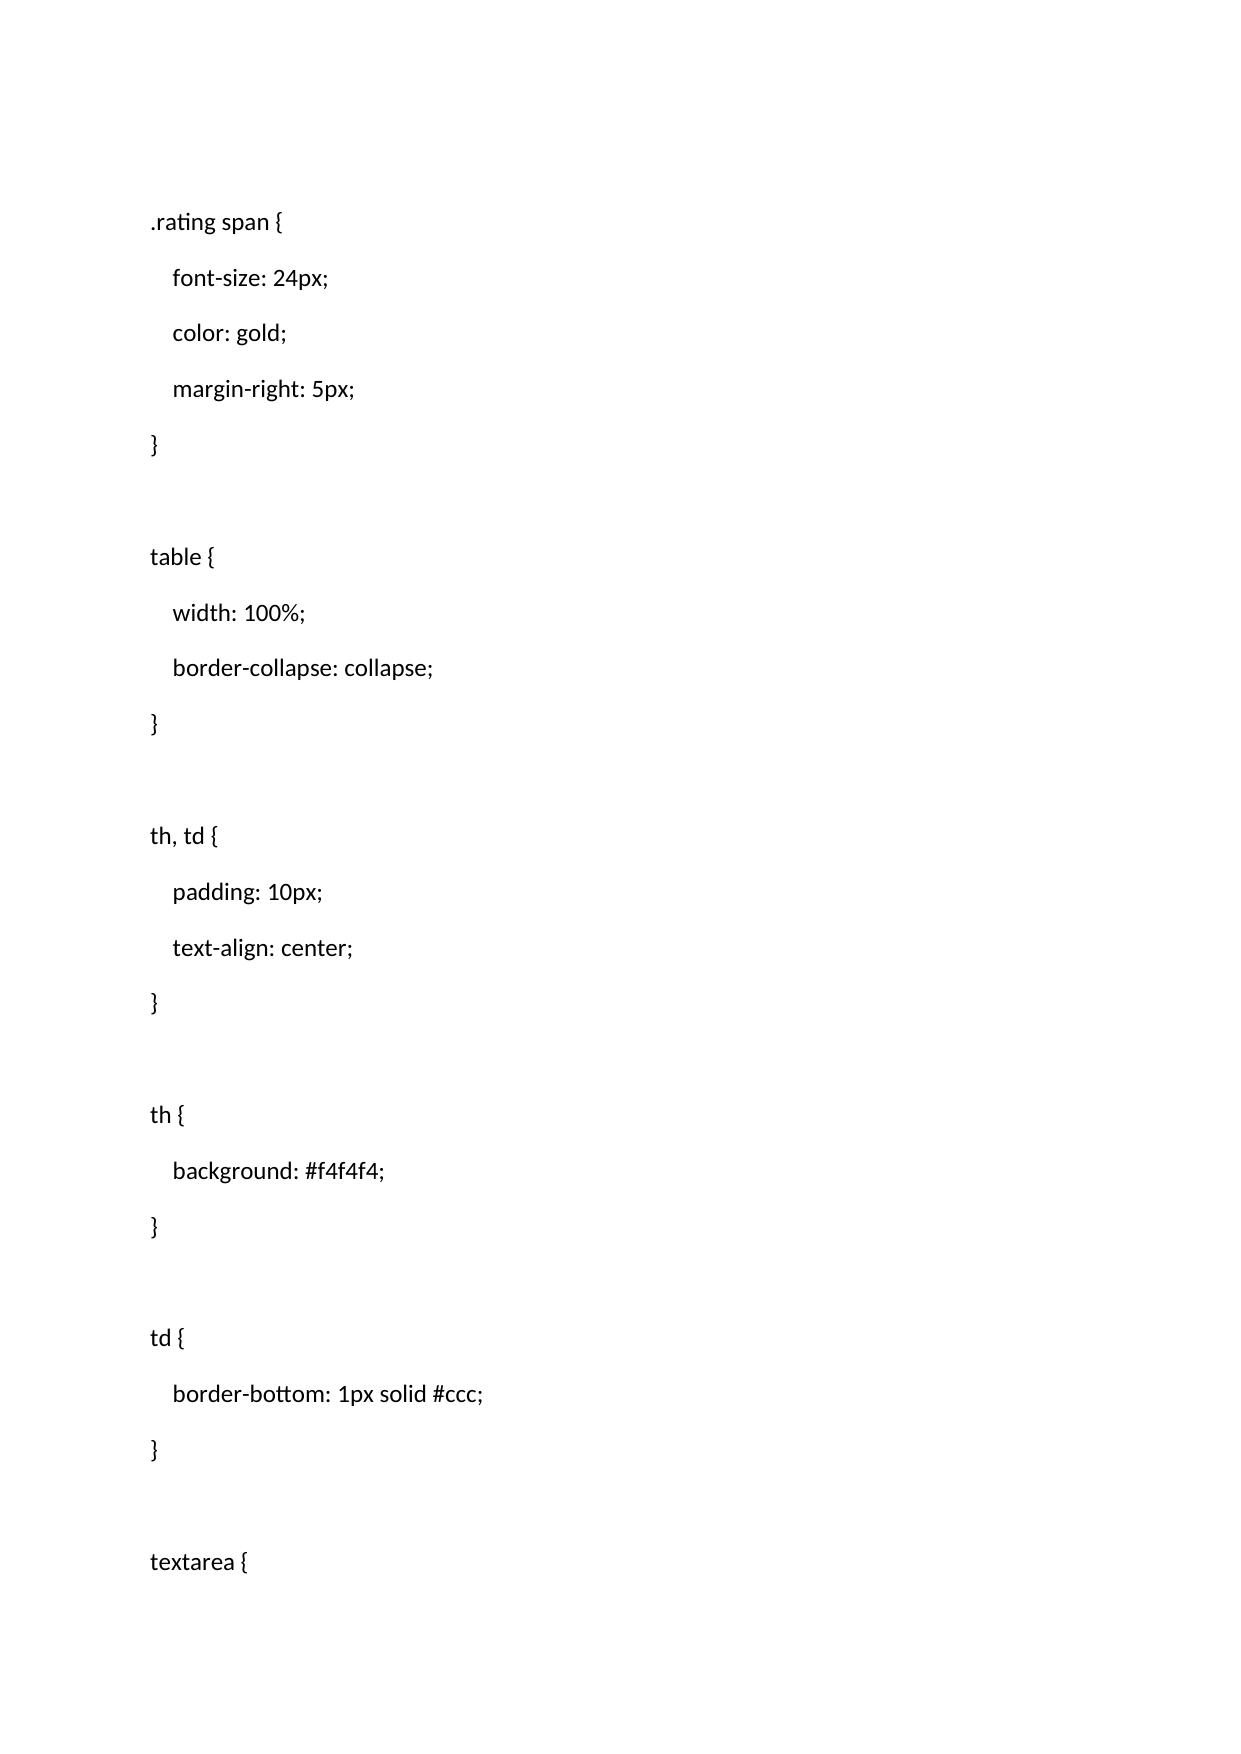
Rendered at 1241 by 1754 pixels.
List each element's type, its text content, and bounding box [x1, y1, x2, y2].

text textarea { [150, 1546, 1090, 1576]
text th, td { [150, 820, 1090, 851]
text th { [150, 1099, 1090, 1130]
text } [150, 987, 1090, 1018]
text padding: 10px; [150, 876, 1090, 906]
text font-size: 24px; [150, 262, 1090, 292]
text text-align: center; [150, 932, 1090, 962]
text width: 100%; [150, 597, 1090, 627]
text background: #f4f4f4; [150, 1155, 1090, 1186]
text border-collapse: collapse; [150, 652, 1090, 683]
text } [150, 1211, 1090, 1241]
text td { [150, 1322, 1090, 1353]
text border-bottom: 1px solid #ccc; [150, 1378, 1090, 1409]
text } [150, 1434, 1090, 1465]
text color: gold; [150, 317, 1090, 348]
text margin-right: 5px; [150, 373, 1090, 404]
text } [150, 708, 1090, 739]
text .rating span { [150, 206, 1090, 236]
text } [150, 429, 1090, 460]
text table { [150, 541, 1090, 571]
